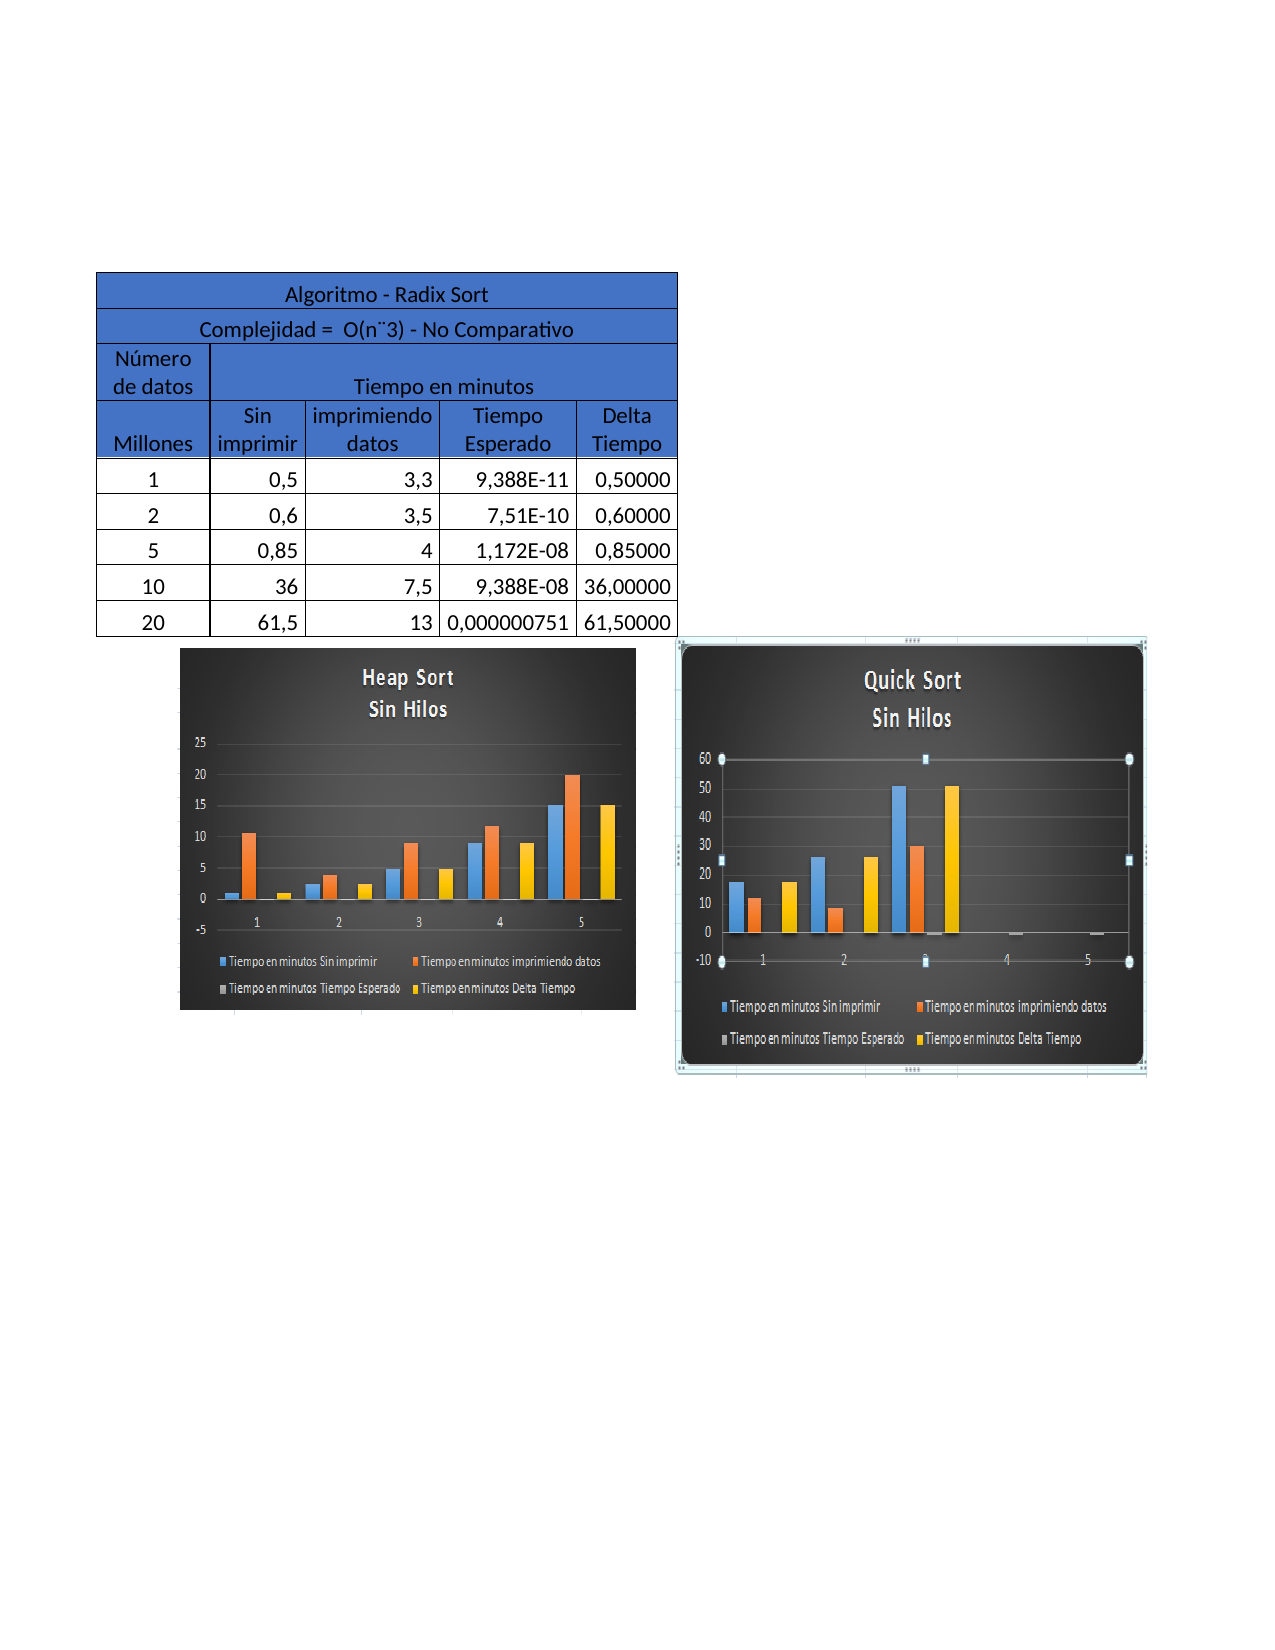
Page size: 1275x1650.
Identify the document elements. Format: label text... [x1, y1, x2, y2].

picture [177, 648, 637, 1015]
table_cell 0,50000 [577, 459, 677, 493]
table_cell 13 [306, 601, 439, 636]
table_cell 2 [97, 494, 209, 529]
table_cell Delta Tiempo [577, 401, 677, 457]
table_cell 1 [97, 459, 209, 493]
picture [674, 636, 1148, 1078]
table_cell Sin imprimir [211, 401, 305, 457]
table_cell 61,5 [211, 601, 305, 636]
table_cell 3,3 [306, 459, 439, 493]
table_cell 0,5 [211, 459, 305, 493]
table_cell 0,000000751 [440, 601, 576, 636]
table_cell 20 [97, 601, 209, 636]
table_cell Número de datos [97, 344, 209, 400]
table_cell Millones [97, 401, 209, 457]
table_cell 3,5 [306, 494, 439, 529]
table_cell 10 [97, 565, 209, 600]
table_header Algoritmo - Radix Sort [97, 273, 677, 308]
table_cell 9,388E-11 [440, 459, 576, 493]
table_cell Tiempo en minutos [211, 344, 677, 400]
table_cell 0,85 [211, 530, 305, 564]
table_cell 7,51E-10 [440, 494, 576, 529]
table_cell 1,172E-08 [440, 530, 576, 564]
table_cell Complejidad = O(n¨3) - No Comparativo [97, 309, 677, 343]
table_cell 36,00000 [577, 565, 677, 600]
table_cell 36 [211, 565, 305, 600]
table_cell 9,388E-08 [440, 565, 576, 600]
table_cell 0,85000 [577, 530, 677, 564]
table_cell Tiempo Esperado [440, 401, 576, 457]
table_cell 4 [306, 530, 439, 564]
table_cell 5 [97, 530, 209, 564]
table_cell 0,6 [211, 494, 305, 529]
table_cell 7,5 [306, 565, 439, 600]
table_cell 0,60000 [577, 494, 677, 529]
table_cell 61,50000 [577, 601, 677, 636]
table_cell imprimiendo datos [306, 401, 439, 457]
